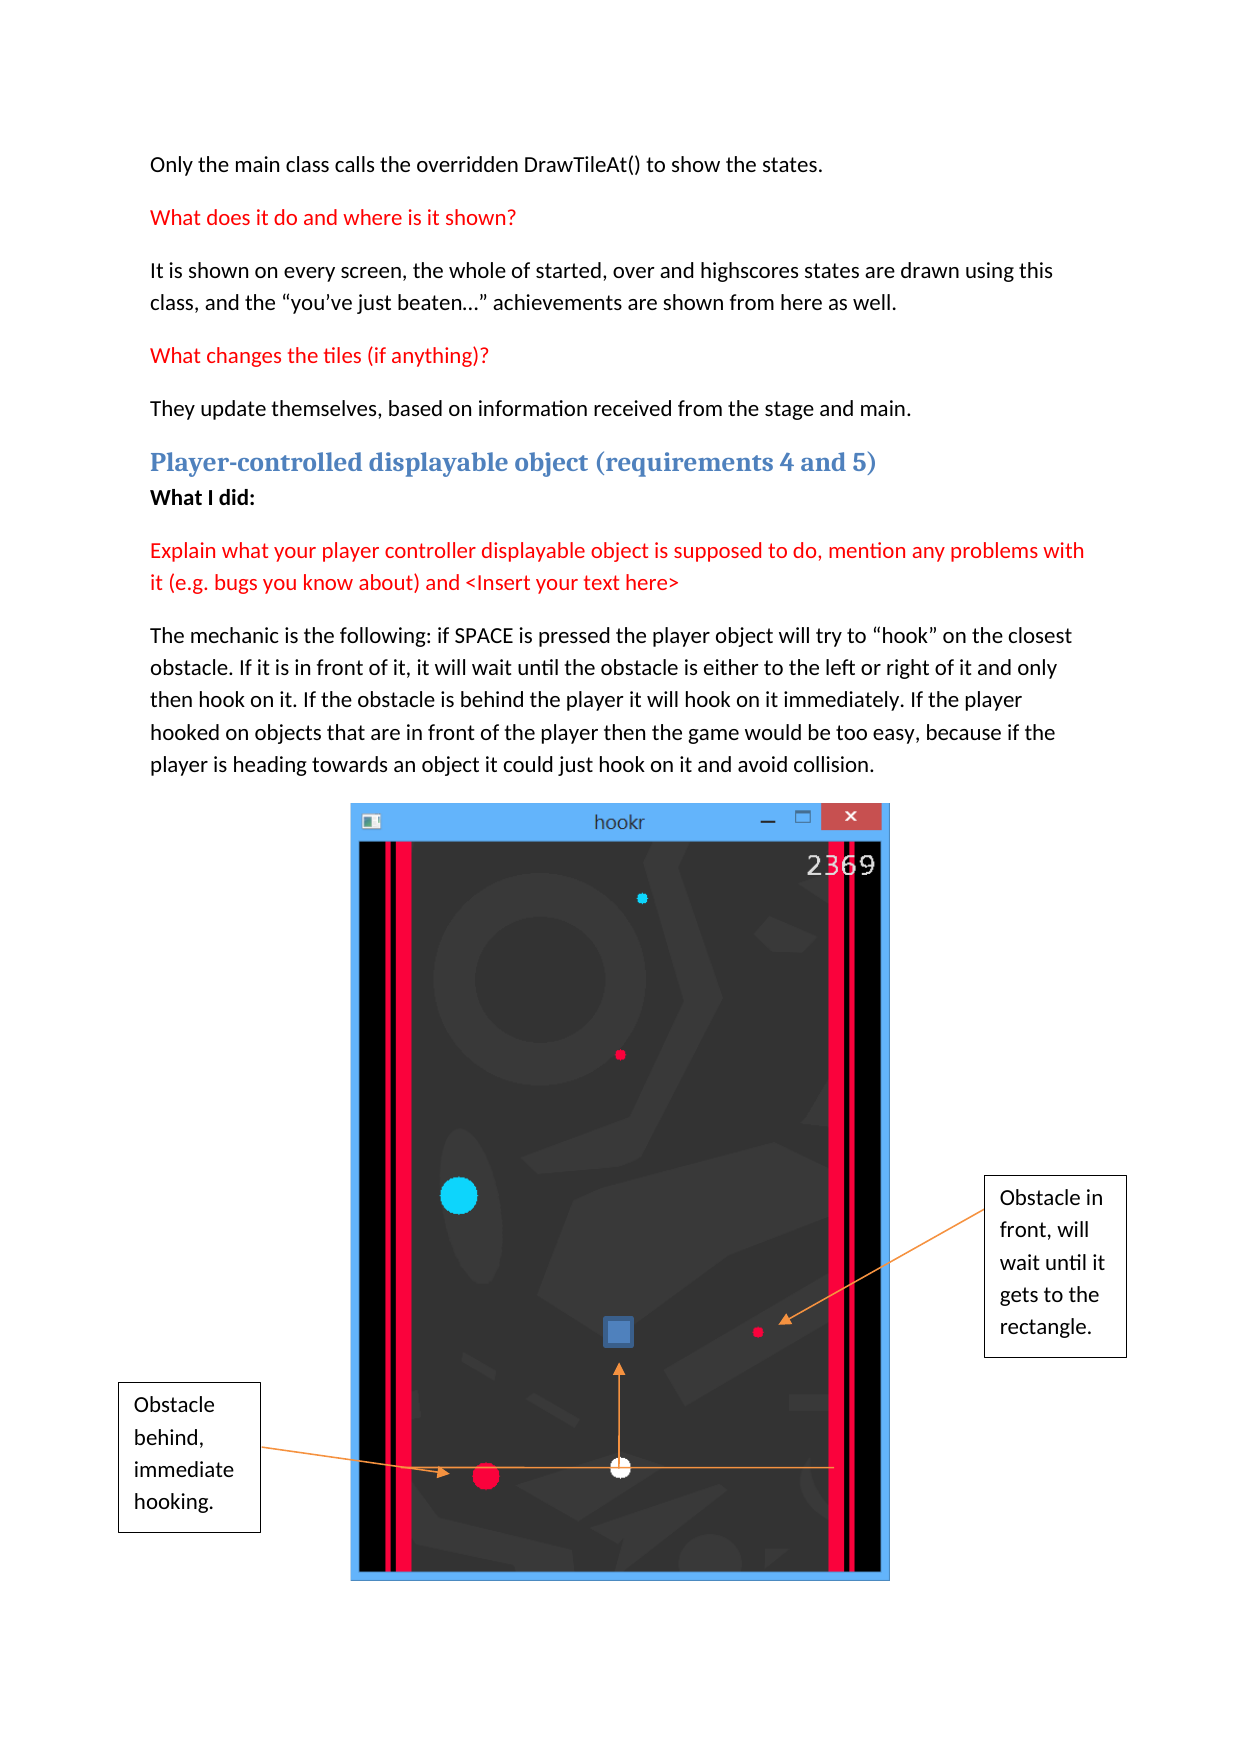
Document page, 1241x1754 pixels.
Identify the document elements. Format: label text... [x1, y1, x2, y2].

text What changes the tiles (if anything)? [150, 341, 1090, 369]
picture [350, 803, 890, 1581]
subtitle Player-controlled displayable object (requirements 4 and 5) [150, 447, 1090, 478]
text The mechanic is the following: if SPACE is pressed the player object will try to “hook” on the closest obstacle. If it is in front of it, it will wait until the obstacle is either to the left or right of it and only then hook on it. If the obstacle is behind the player it will hook on it immediately. If the player hooked on objects that are in front of the player then the game would be too easy, because if the player is heading towards an object it could just hook on it and avoid collision. [150, 621, 1090, 778]
text What does it do and where is it shown? [150, 203, 1090, 231]
text It is shown on every screen, the whole of started, over and highscores states are drawn using this class, and the “you’ve just beaten…” achievements are shown from here as well. [150, 256, 1090, 316]
text Explain what your player controller displayable object is supposed to do, mention any problems with it (e.g. bugs you know about) and <Insert your text here> [150, 536, 1090, 596]
text They update themselves, based on information received from the stage and main. [150, 394, 1090, 422]
text What I did: [150, 483, 1090, 511]
text Only the main class calls the overridden DrawTileAt() to show the states. [150, 150, 1090, 178]
